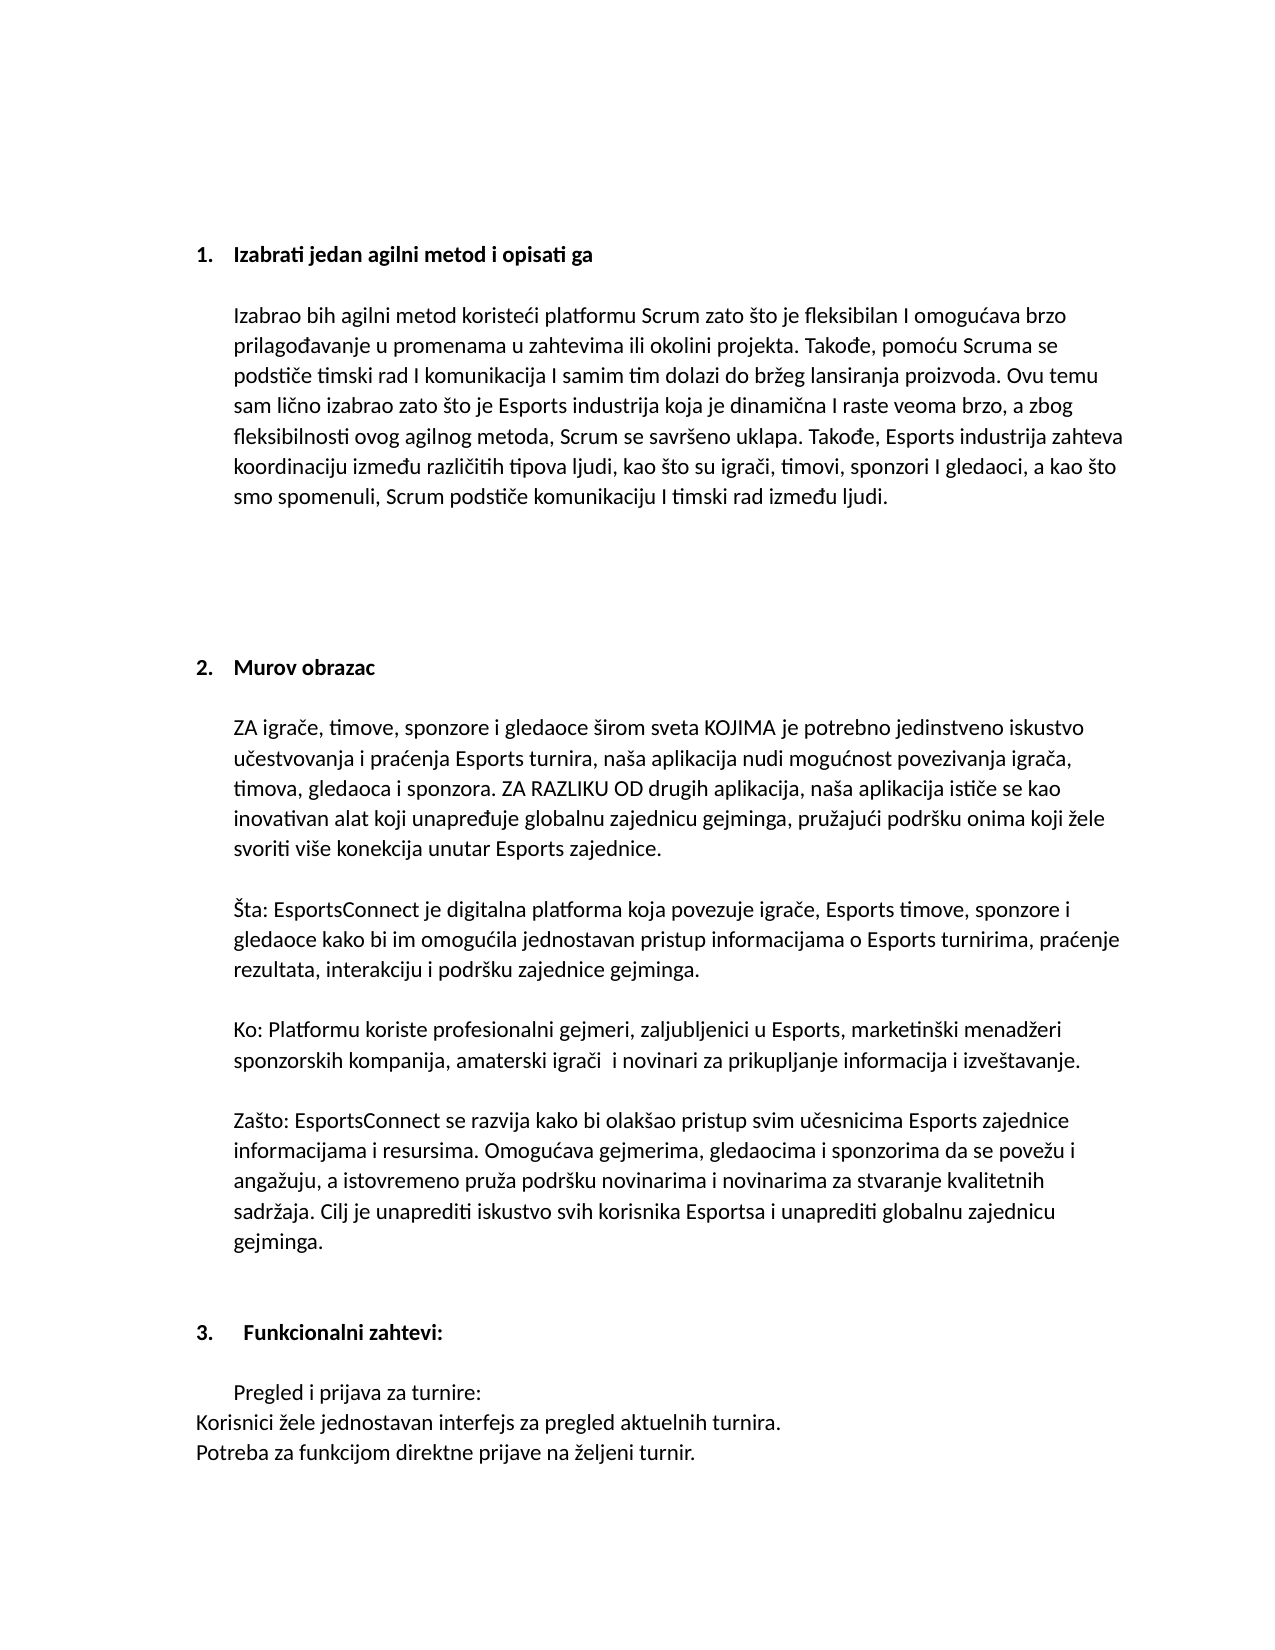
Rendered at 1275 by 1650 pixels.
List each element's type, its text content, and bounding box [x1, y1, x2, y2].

list Korisnici žele jednostavan interfejs za pregled aktuelnih turnira. [196, 1408, 1125, 1436]
list Pregled i prijava za turnire: [233, 1378, 1125, 1406]
list Funkcionalni zahtevi: [196, 1318, 1125, 1346]
list Potreba za funkcijom direktne prijave na željeni turnir. [196, 1438, 1125, 1467]
list Ko: Platformu koriste profesionalni gejmeri, zaljubljenici u Esports, marketinški menadžeri sponzorskih kompanija, amaterski igrači i novinari za prikupljanje informacija i izveštavanje. [233, 1016, 1125, 1074]
list Izabrao bih agilni metod koristeći platformu Scrum zato što je fleksibilan I omogućava brzo prilagođavanje u promenama u zahtevima ili okolini projekta. Takođe, pomoću Scruma se podstiče timski rad I komunikacija I samim tim dolazi do bržeg lansiranja proizvoda. Ovu temu sam lično izabrao zato što je Esports industrija koja je dinamična I raste veoma brzo, a zbog fleksibilnosti ovog agilnog metoda, Scrum se savršeno uklapa. Takođe, Esports industrija zahteva koordinaciju između različitih tipova ljudi, kao što su igrači, timovi, sponzori I gledaoci, a kao što smo spomenuli, Scrum podstiče komunikaciju I timski rad između ljudi. [233, 301, 1125, 510]
list ZA igrače, timove, sponzore i gledaoce širom sveta KOJIMA je potrebno jedinstveno iskustvo učestvovanja i praćenja Esports turnira, naša aplikacija nudi mogućnost povezivanja igrača, timova, gledaoca i sponzora. ZA RAZLIKU OD drugih aplikacija, naša aplikacija ističe se kao inovativan alat koji unapređuje globalnu zajednicu gejminga, pružajući podršku onima koji žele svoriti više konekcija unutar Esports zajednice. Šta: EsportsConnect je digitalna platforma koja povezuje igrače, Esports timove, sponzore i gledaoce kako bi im omogućila jednostavan pristup informacijama o Esports turnirima, praćenje rezultata, interakciju i podršku zajednice gejminga. [233, 713, 1125, 983]
list Izabrati jedan agilni metod i opisati ga [196, 241, 1125, 269]
list Murov obrazac [196, 653, 1125, 681]
list Zašto: EsportsConnect se razvija kako bi olakšao pristup svim učesnicima Esports zajednice informacijama i resursima. Omogućava gejmerima, gledaocima i sponzorima da se povežu i angažuju, a istovremeno pruža podršku novinarima i novinarima za stvaranje kvalitetnih sadržaja. Cilj je unaprediti iskustvo svih korisnika Esportsa i unaprediti globalnu zajednicu gejminga. [233, 1106, 1125, 1255]
